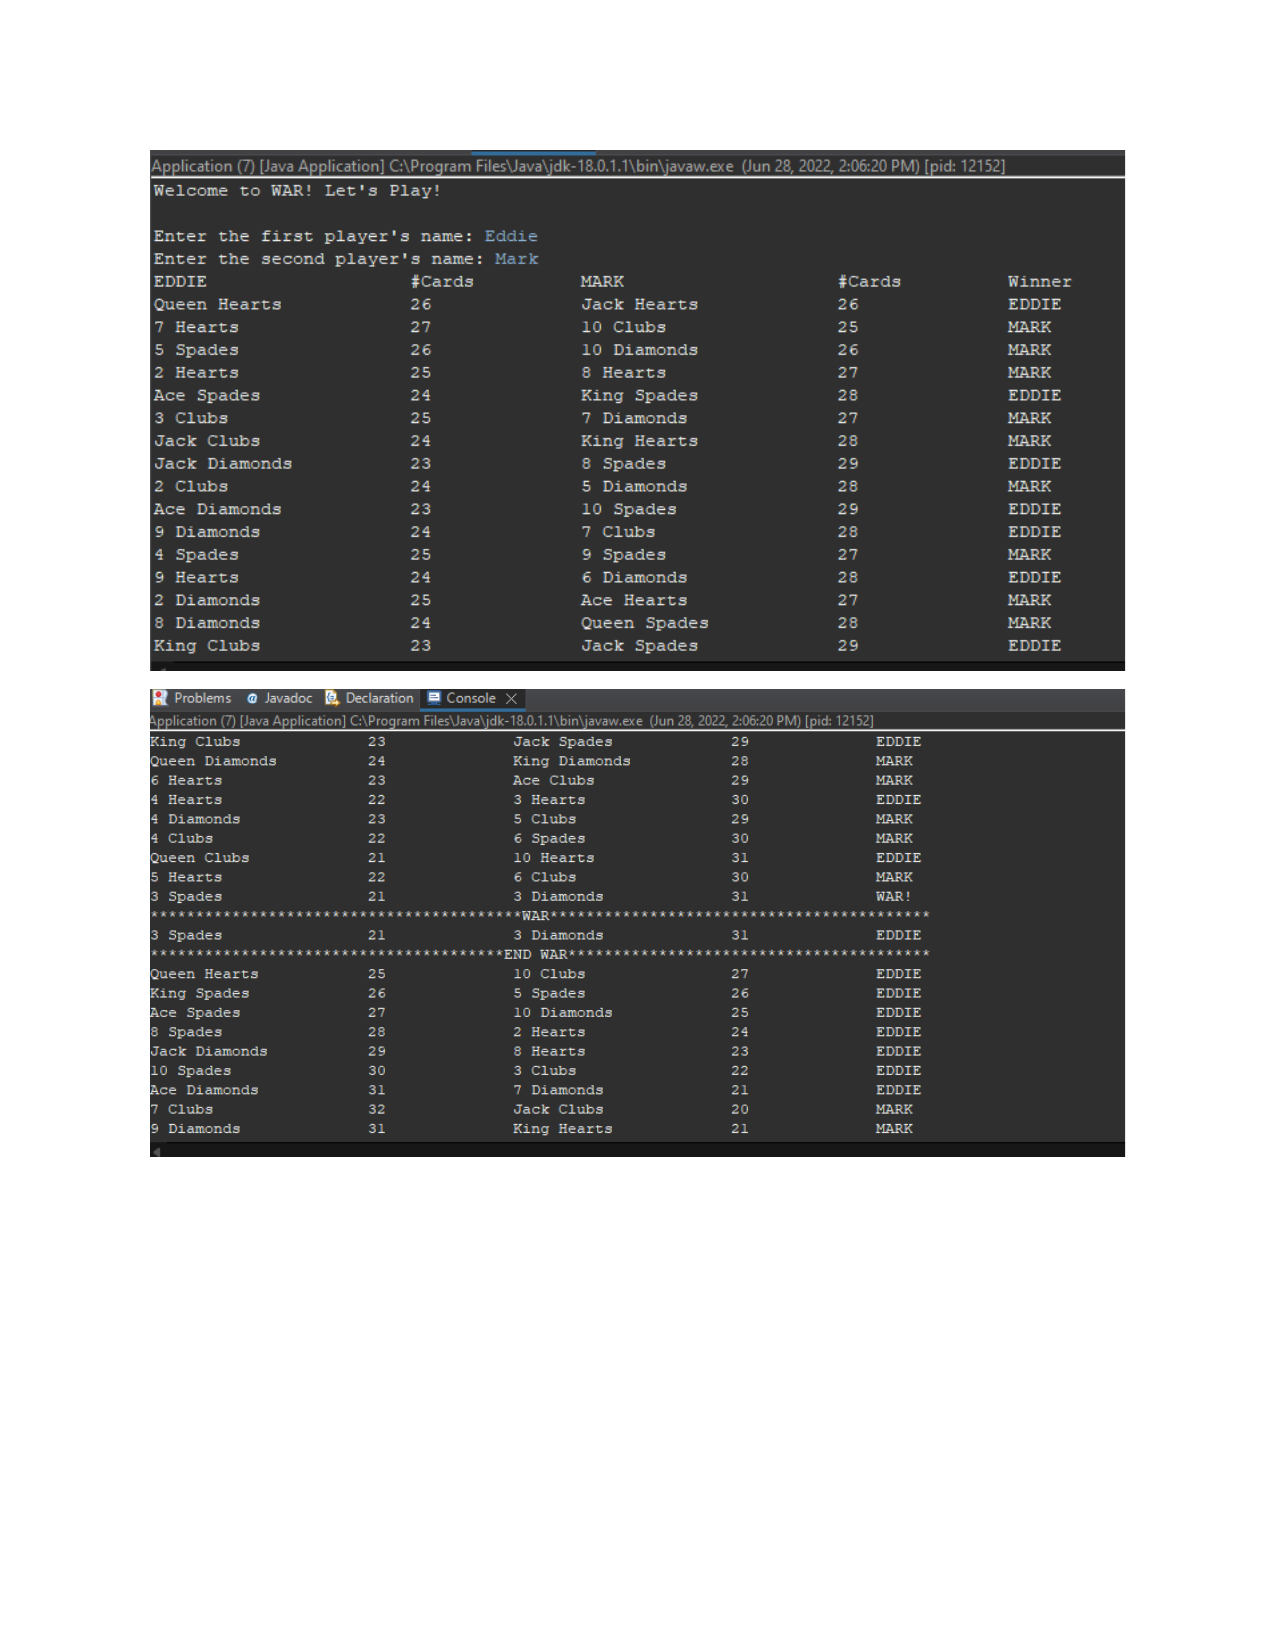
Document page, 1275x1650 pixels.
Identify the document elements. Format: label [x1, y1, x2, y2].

picture [150, 150, 1125, 671]
picture [150, 689, 1125, 1157]
